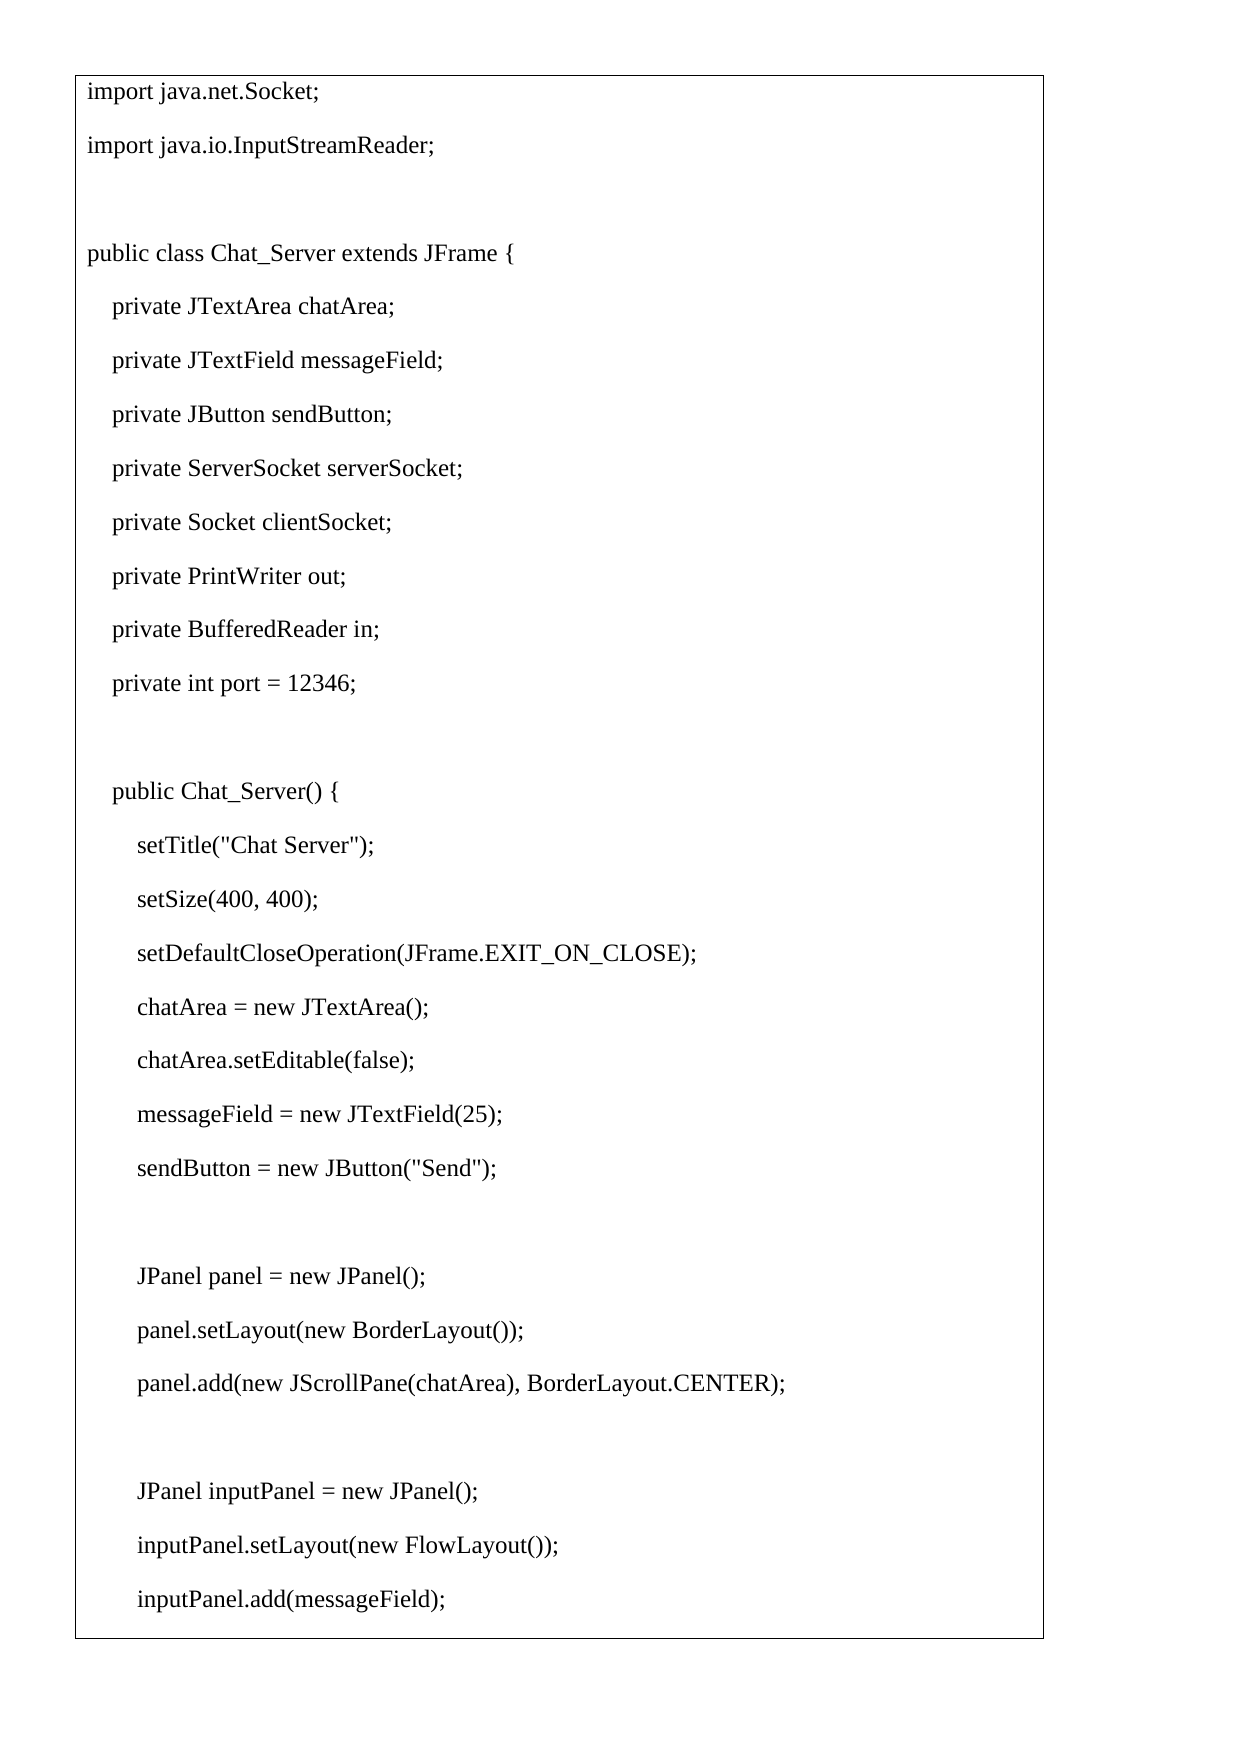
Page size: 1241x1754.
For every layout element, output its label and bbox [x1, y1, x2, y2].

table_cell [76, 76, 1043, 1637]
